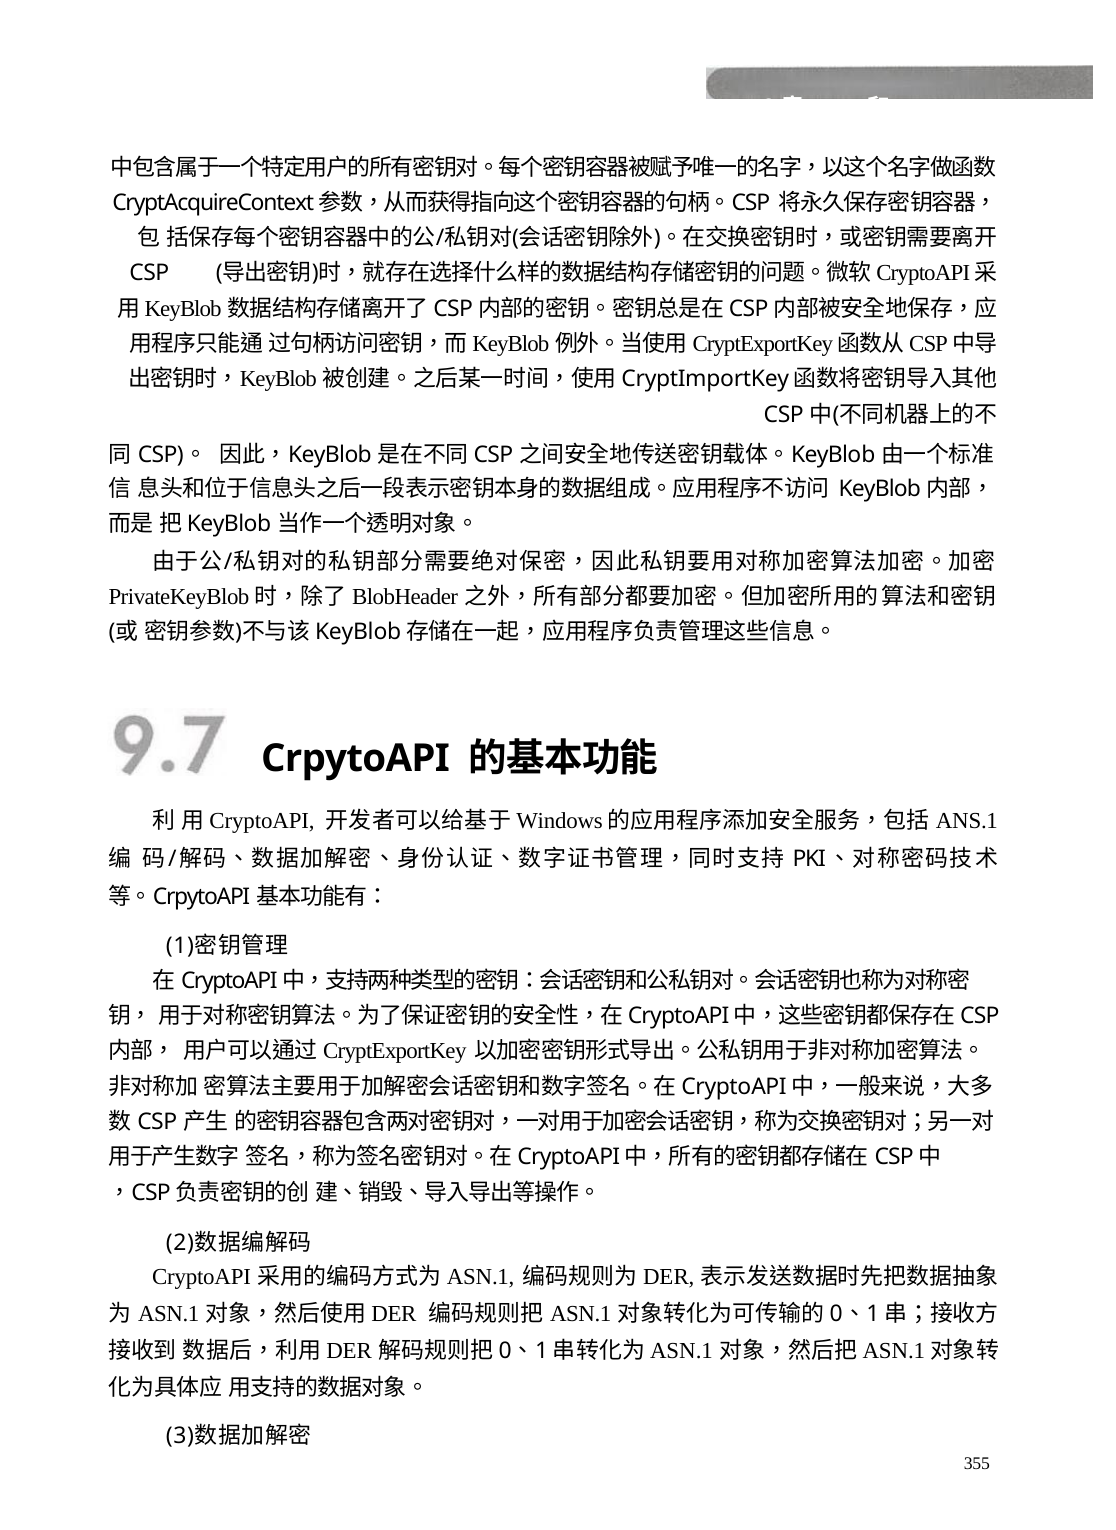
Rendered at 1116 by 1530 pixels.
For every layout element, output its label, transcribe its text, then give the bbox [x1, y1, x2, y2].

text 中包含属于一个特定用户的所有密钥对。每个密钥容器被赋予唯一的名字，以这个名字做函数 CryptAcquireContext参数，从而获得指向这个密钥容器的句柄。CSP 将永久保存密钥容器，包 括保存每个密钥容器中的公/私钥对(会话密钥除外)。在交换密钥时，或密钥需要离开 CSP (导出密钥)时，就存在选择什么样的数据结构存储密钥的问题。微软CryptoAPI采用KeyBlob 数据结构存储离开了CSP 内部的密钥。密钥总是在CSP 内部被安全地保存，应用程序只能通 过句柄访问密钥，而KeyBlob 例外。当使用CryptExportKey函数从CSP 中导出密钥时，KeyBlob 被创建。之后某一时间，使用CryptImportKey函数将密钥导入其他CSP 中(不同机器上的不 [108, 150, 997, 429]
text (3)数据加解密 [166, 1421, 1093, 1449]
text (2)数据编解码 [166, 1228, 1093, 1256]
text 同 CSP)。 因此，KeyBlob 是在不同CSP 之间安全地传送密钥载体。KeyBlob 由一个标准信 息头和位于信息头之后一段表示密钥本身的数据组成。应用程序不访问 KeyBlob 内部，而是 把KeyBlob 当作一个透明对象。 [108, 438, 994, 538]
text 由于公/私钥对的私钥部分需要绝对保密，因此私钥要用对称加密算法加密。加密 PrivateKeyBlob时，除了BlobHeader 之外，所有部分都要加密。但加密所用的算法和密钥(或 密钥参数)不与该KeyBlob存储在一起，应用程序负责管理这些信息。 [108, 545, 997, 646]
text (1)密钥管理 [166, 930, 1093, 959]
text CrpytoAPI 的基本功能 [261, 734, 1093, 781]
picture [107, 708, 227, 776]
picture [706, 65, 1093, 99]
text CryptoAPI 采用的编码方式为ASN.1, 编码规则为DER, 表示发送数据时先把数据抽象为 ASN.1 对象，然后使用DER 编码规则把 ASN.1 对象转化为可传输的0、1串；接收方接收到 数据后，利用DER 解码规则把0、1串转化为ASN.1 对象，然后把ASN.1对象转化为具体应 用支持的数据对象。 [108, 1260, 999, 1402]
text 利 用CryptoAPI, 开发者可以给基于Windows的应用程序添加安全服务，包括ANS.1编 码/解码、数据加解密、身份认证、数字证书管理，同时支持PKI、对称密码技术等。CrpytoAPI 基本功能有： [108, 804, 998, 911]
text 在 CryptoAPI中，支持两种类型的密钥：会话密钥和公私钥对。会话密钥也称为对称密钥， 用于对称密钥算法。为了保证密钥的安全性，在CryptoAPI中，这些密钥都保存在CSP 内部， 用户可以通过 CryptExportKey 以加密密钥形式导出。公私钥用于非对称加密算法。非对称加 密算法主要用于加解密会话密钥和数字签名。在CryptoAPI中，一般来说，大多数 CSP 产生 的密钥容器包含两对密钥对，一对用于加密会话密钥，称为交换密钥对；另一对用于产生数字 签名，称为签名密钥对。在CryptoAPI中，所有的密钥都存储在 CSP 中 ，CSP 负责密钥的创 建、销毁、导入导出等操作。 [108, 964, 999, 1207]
